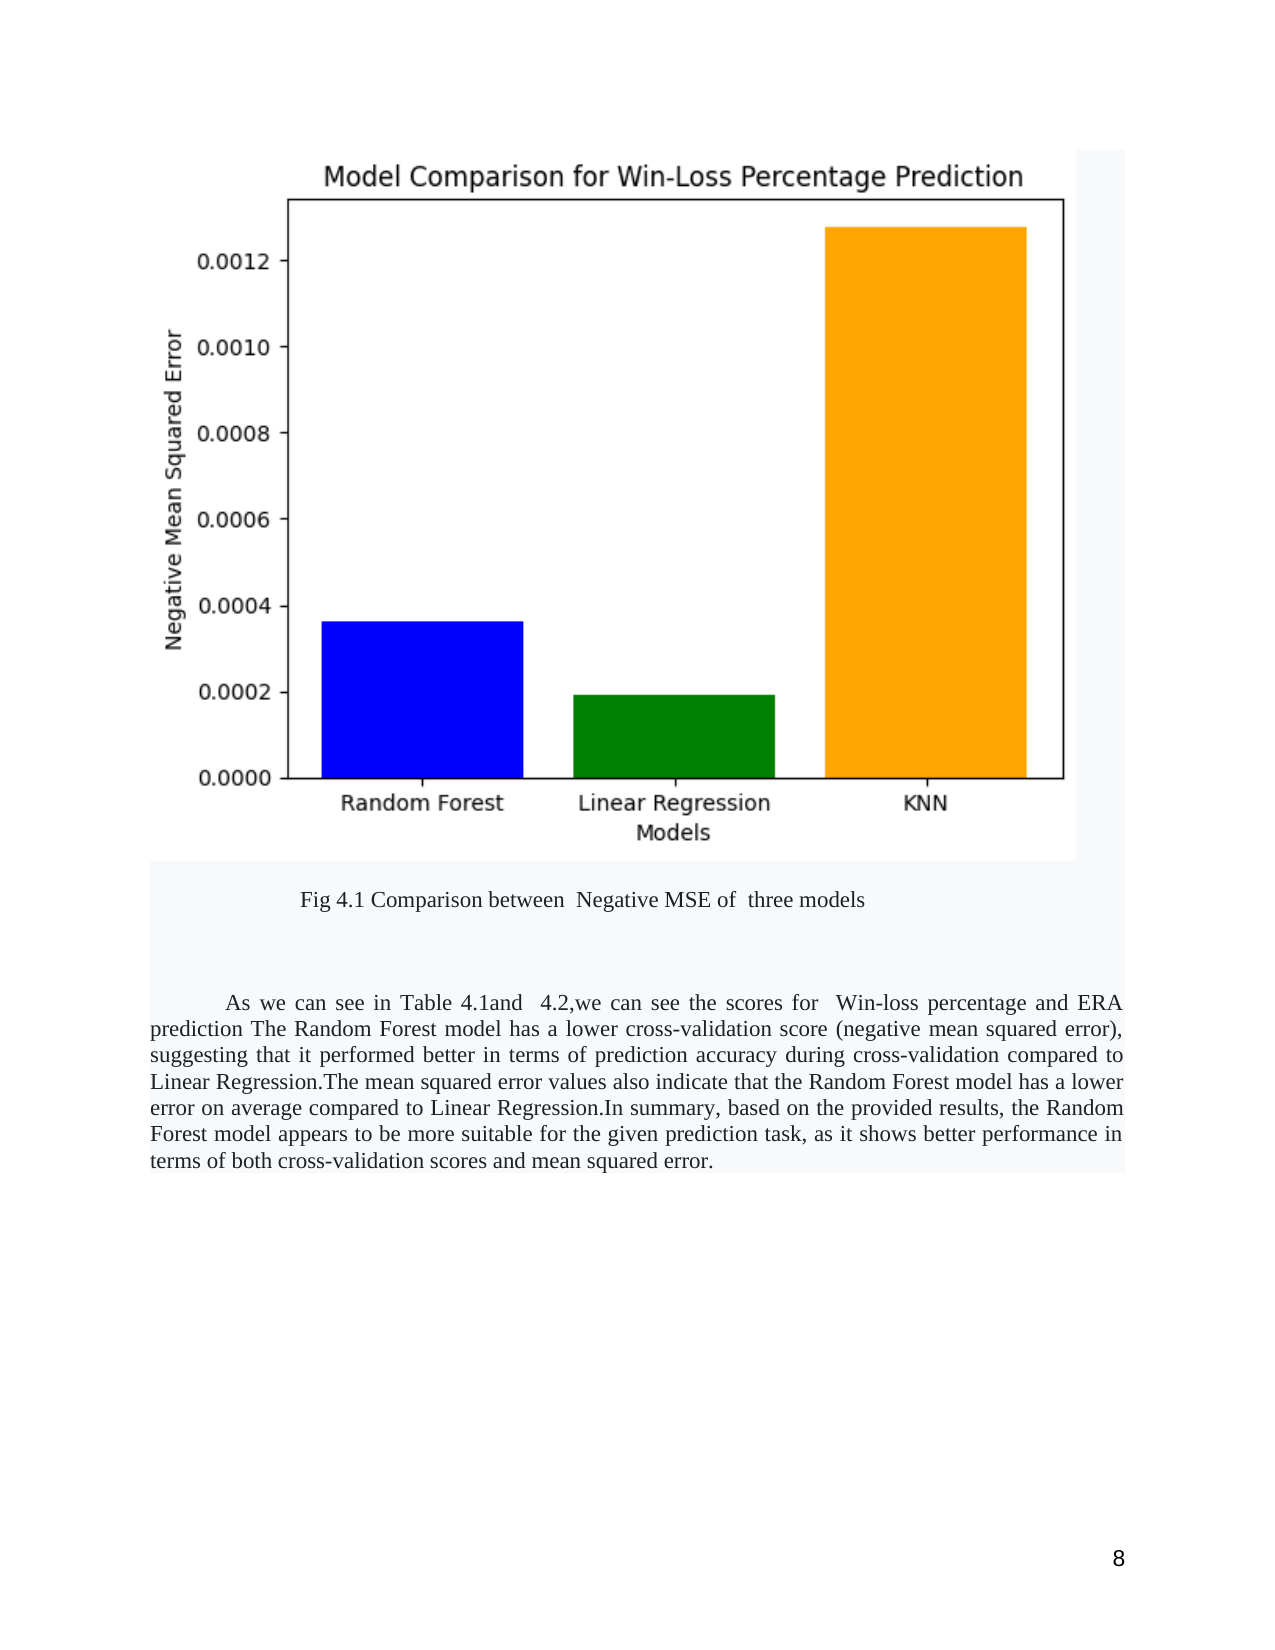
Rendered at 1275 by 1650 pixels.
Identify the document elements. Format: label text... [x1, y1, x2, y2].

picture [150, 150, 1077, 861]
text As we can see in Table 4.1and 4.2,we can see the scores for Win-loss percentage and ERA prediction The Random Forest model has a lower cross-validation score (negative mean squared error), suggesting that it performed better in terms of prediction accuracy during cross-validation compared to Linear Regression.The mean squared error values also indicate that the Random Forest model has a lower error on average compared to Linear Regression.In summary, based on the provided results, the Random Forest model appears to be more suitable for the given prediction task, as it shows better performance in terms of both cross-validation scores and mean squared error. [150, 989, 1125, 1173]
text Fig 4.1 Comparison between Negative MSE of three models [150, 886, 1125, 912]
